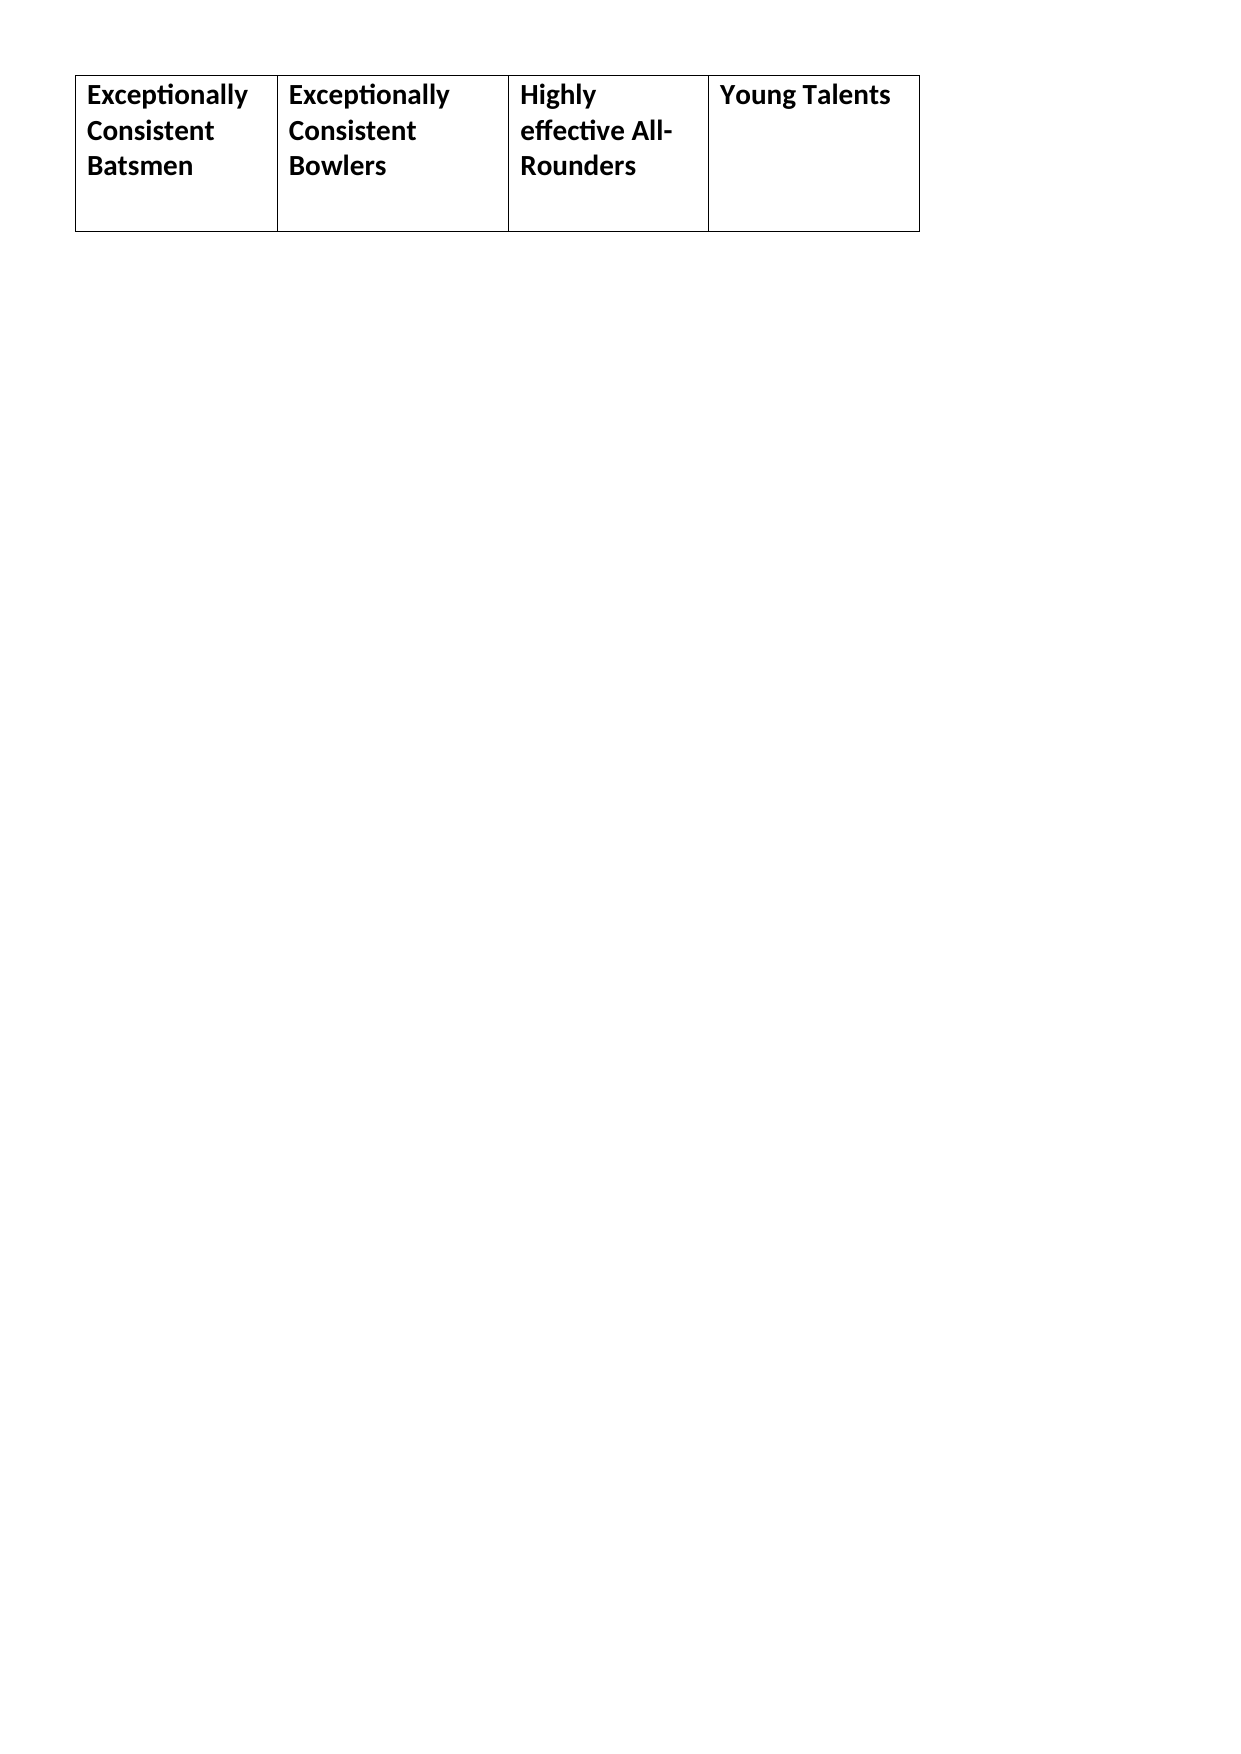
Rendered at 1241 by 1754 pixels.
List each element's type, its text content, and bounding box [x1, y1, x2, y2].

table_header Young Talents [709, 76, 919, 231]
table_header Exceptionally Consistent Batsmen [76, 76, 277, 231]
table_header Highly effective All-Rounders [509, 76, 708, 231]
table_header Exceptionally Consistent Bowlers [278, 76, 508, 231]
